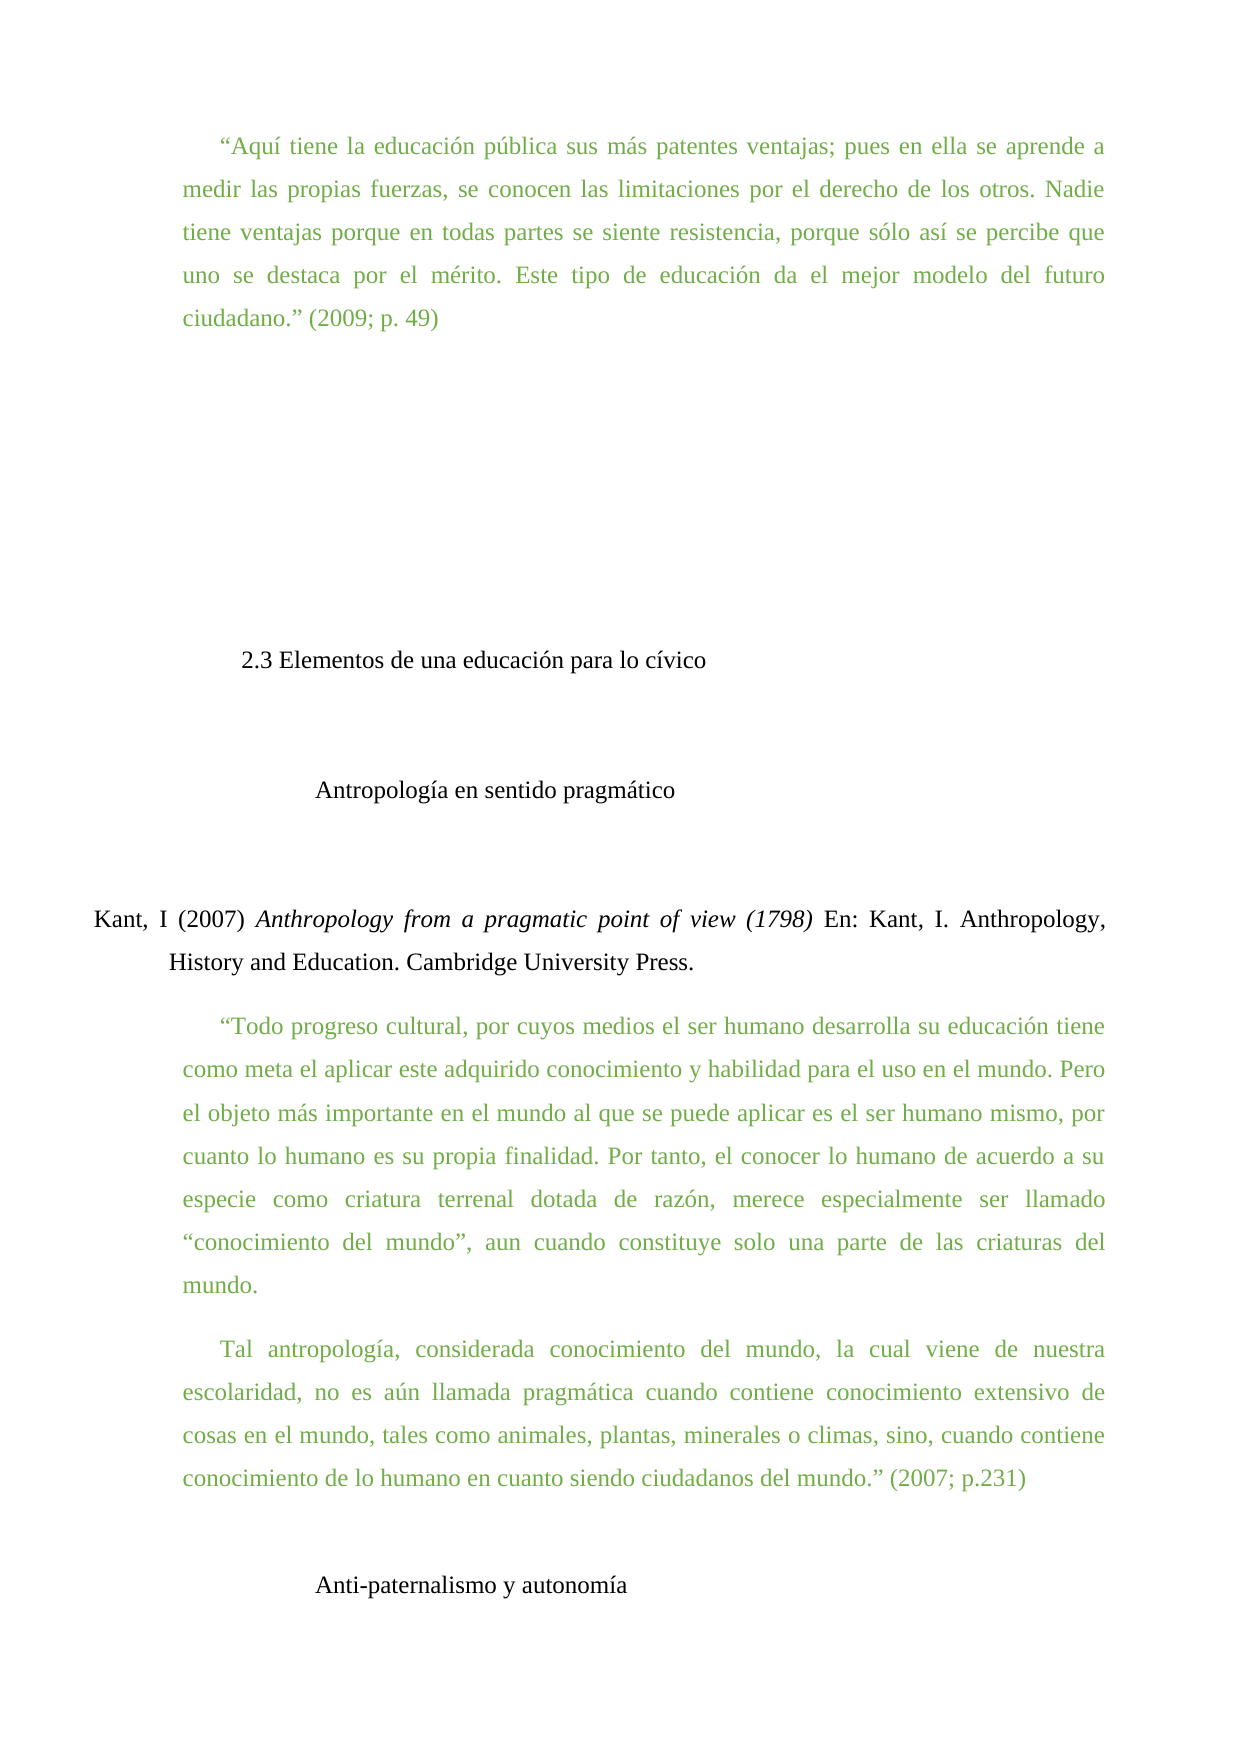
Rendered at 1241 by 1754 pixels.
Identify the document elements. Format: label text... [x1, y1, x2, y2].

text Antropología en sentido pragmático [241, 775, 1106, 804]
text Kant, I (2007) Anthropology from a pragmatic point of view (1798) En: Kant, I. Anthropology, History and Education. Cambridge University Press. [94, 904, 1106, 976]
text “Todo progreso cultural, por cuyos medios el ser humano desarrolla su educación tiene como meta el aplicar este adquirido conocimiento y habilidad para el uso en el mundo. Pero el objeto más importante en el mundo al que se puede aplicar es el ser humano mismo, por cuanto lo humano es su propia finalidad. Por tanto, el conocer lo humano de acuerdo a su especie como criatura terrenal dotada de razón, merece especialmente ser llamado “conocimiento del mundo”, aun cuando constituye solo una parte de las criaturas del mundo. [182, 1011, 1106, 1299]
text Tal antropología, considerada conocimiento del mundo, la cual viene de nuestra escolaridad, no es aún llamada pragmática cuando contiene conocimiento extensivo de cosas en el mundo, tales como animales, plantas, minerales o climas, sino, cuando contiene conocimiento de lo humano en cuanto siendo ciudadanos del mundo.” (2007; p.231) [182, 1334, 1106, 1492]
text Anti-paternalismo y autonomía [241, 1571, 1106, 1599]
text “Aquí tiene la educación pública sus más patentes ventajas; pues en ella se aprende a medir las propias fuerzas, se conocen las limitaciones por el derecho de los otros. Nadie tiene ventajas porque en todas partes se siente resistencia, porque sólo así se percibe que uno se destaca por el mérito. Este tipo de educación da el mejor modelo del futuro ciudadano.” (2009; p. 49) [182, 131, 1106, 332]
text 2.3 Elementos de una educación para lo cívico [241, 646, 1106, 674]
